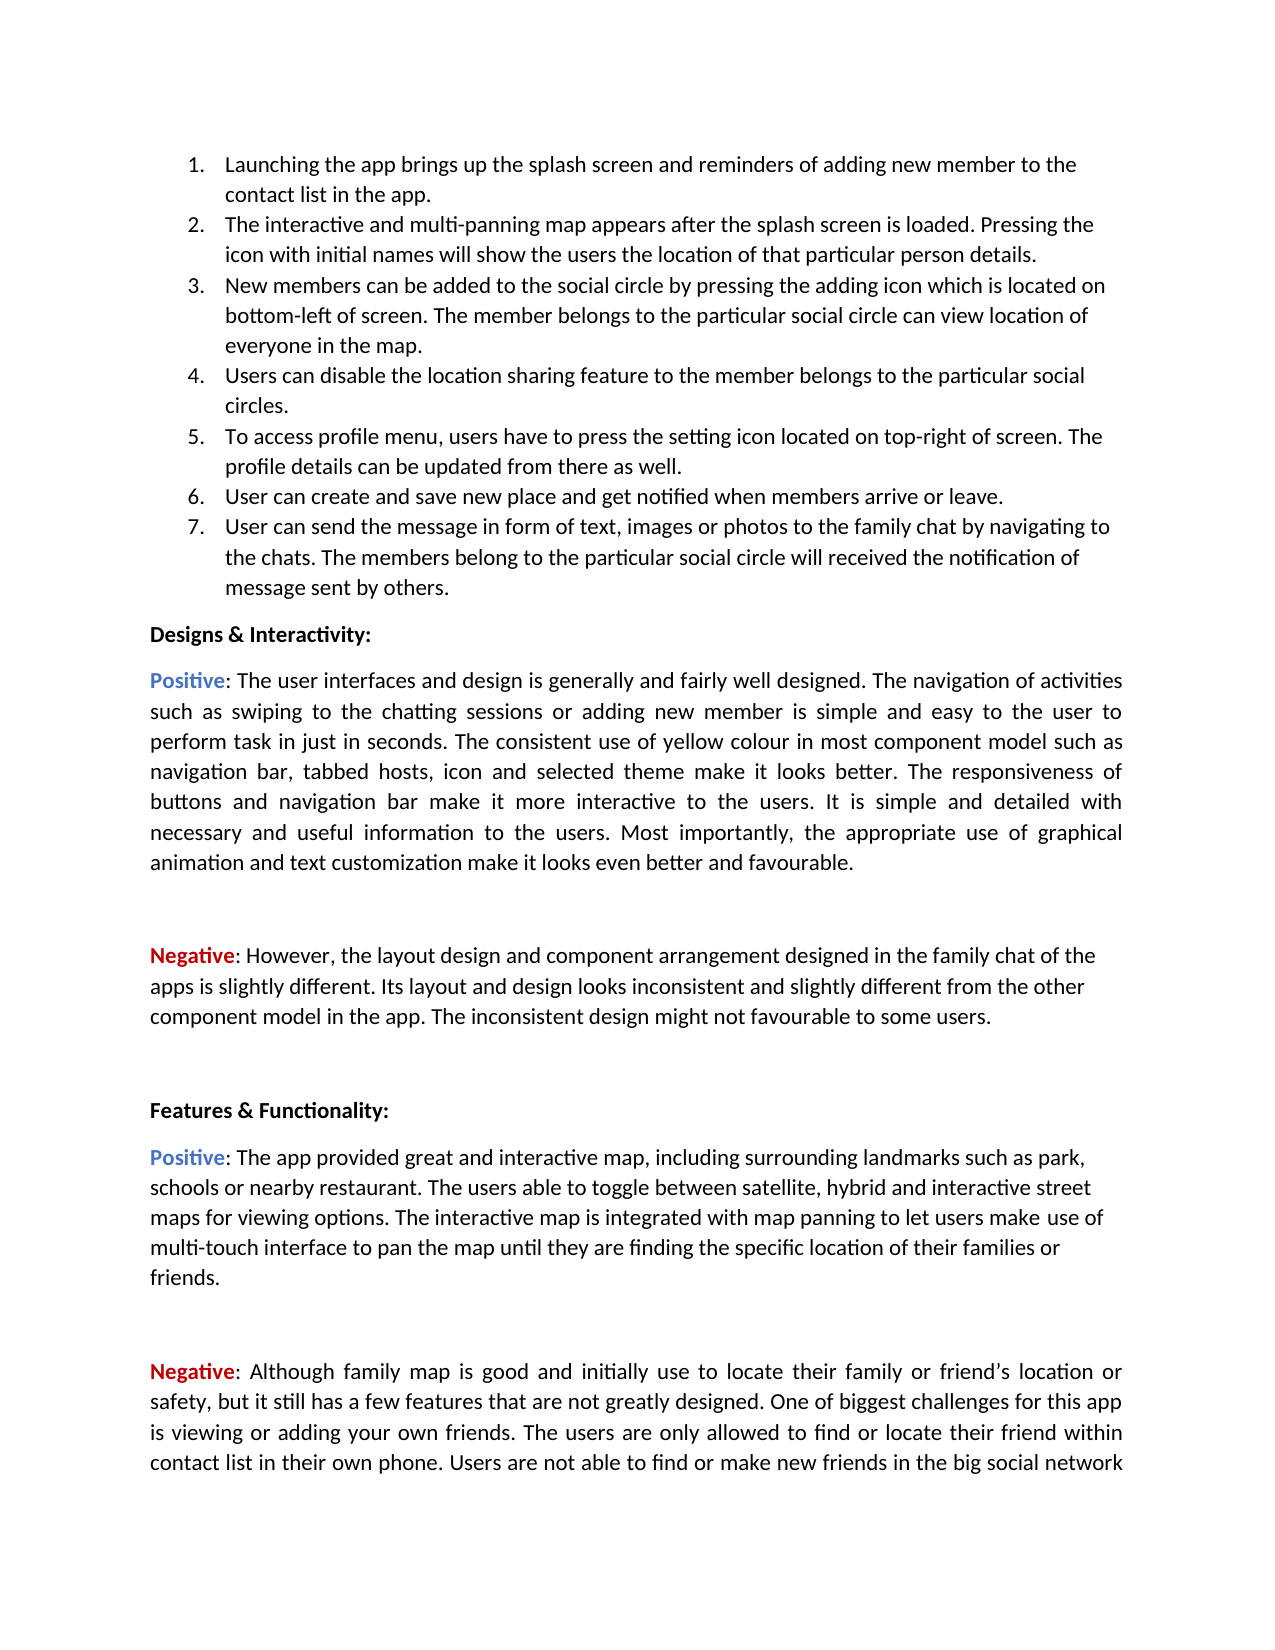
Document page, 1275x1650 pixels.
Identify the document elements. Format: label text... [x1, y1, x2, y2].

list Launching the app brings up the splash screen and reminders of adding new member to the contact list in the app. [187, 150, 1125, 208]
list The interactive and multi-panning map appears after the splash screen is loaded. Pressing the icon with initial names will show the users the location of that particular person details. [187, 210, 1125, 269]
text Designs & Interactivity: [150, 620, 1125, 648]
list New members can be added to the social circle by pressing the adding icon which is located on bottom-left of screen. The member belongs to the particular social circle can view location of everyone in the map. [187, 271, 1125, 359]
text Positive: The app provided great and interactive map, including surrounding landmarks such as park, schools or nearby restaurant. The users able to toggle between satellite, hybrid and interactive street maps for viewing options. The interactive map is integrated with map panning to let users make use of multi-touch interface to pan the map until they are finding the specific location of their families or friends. [150, 1143, 1125, 1292]
list To access profile menu, users have to press the setting icon located on top-right of screen. The profile details can be updated from there as well. [187, 422, 1125, 480]
list Users can disable the location sharing feature to the member belongs to the particular social circles. [187, 361, 1125, 420]
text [150, 1357, 1125, 1476]
text Negative: However, the layout design and component arrangement designed in the family chat of the apps is slightly different. Its layout and design looks inconsistent and slightly different from the other component model in the app. The inconsistent design might not favourable to some users. [150, 942, 1125, 1030]
text Positive: The user interfaces and design is generally and fairly well designed. The navigation of activities such as swiping to the chatting sessions or adding new member is simple and easy to the user to perform task in just in seconds. The consistent use of yellow colour in most component model such as navigation bar, tabbed hosts, icon and selected theme make it looks better. The responsiveness of buttons and navigation bar make it more interactive to the users. It is simple and detailed with necessary and useful information to the users. Most importantly, the appropriate use of graphical animation and text customization make it looks even better and favourable. [150, 667, 1125, 876]
list User can send the message in form of text, images or photos to the family chat by navigating to the chats. The members belong to the particular social circle will received the notification of message sent by others. [187, 512, 1125, 601]
list User can create and save new place and get notified when members arrive or leave. [187, 482, 1125, 510]
text Features & Functionality: [150, 1096, 1125, 1124]
